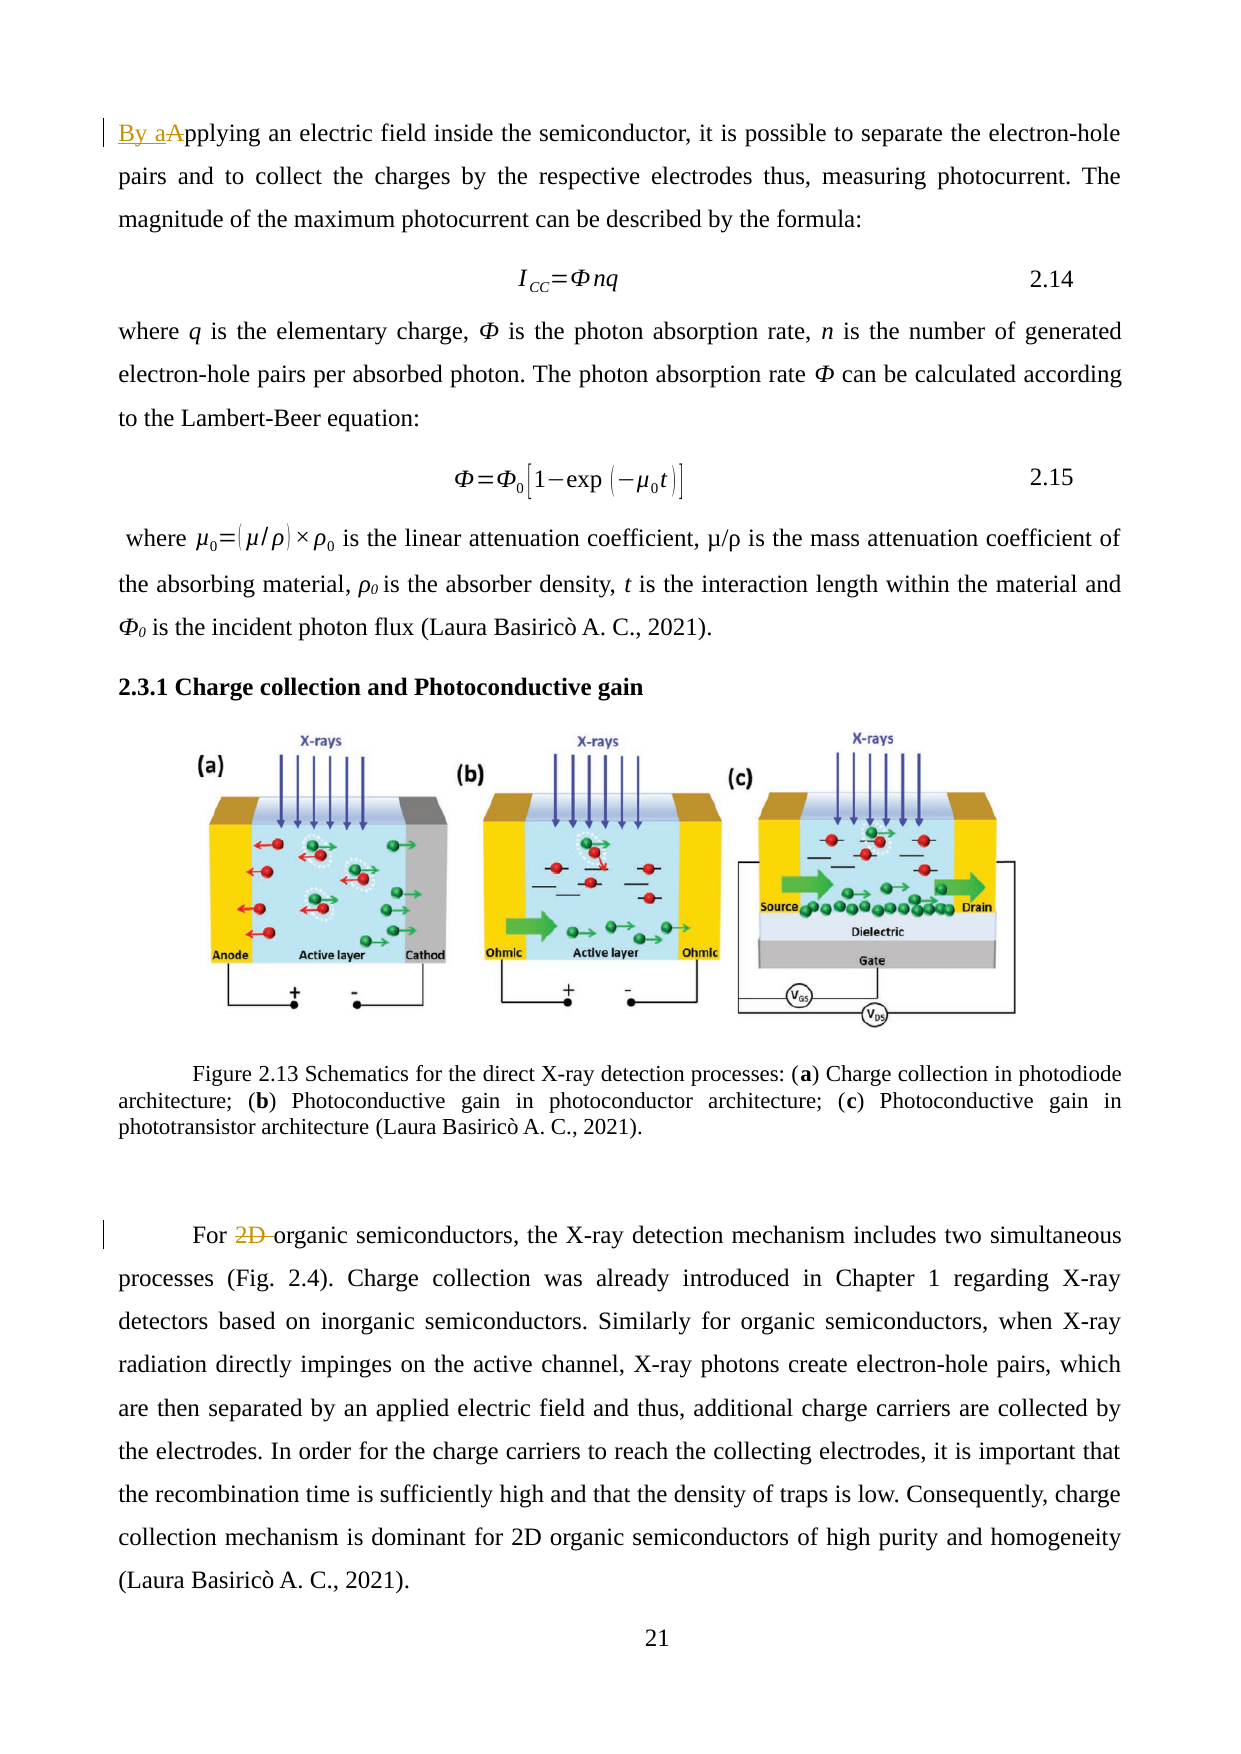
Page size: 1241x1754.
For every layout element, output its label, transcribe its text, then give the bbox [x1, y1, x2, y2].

table_header [118, 463, 1018, 521]
text where is the linear attenuation coefficient, µ/ρ is the mass attenuation coefficient of the absorbing material, ρ0 is the absorber density, t is the interaction length within the material and Ф0 is the incident photon flux . [118, 521, 1122, 641]
subtitle Charge collection and Photoconductive gain [118, 672, 1122, 700]
picture [192, 714, 1031, 1030]
text Figure 2.4 Schematics for the direct X-ray detection processes: (a) Charge collection in photodiode architecture; (b) Photoconductive gain in photoconductor architecture; (c) Photoconductive gain in phototransistor architecture . [118, 1061, 1122, 1139]
text where q is the elementary charge, Ф is the photon absorption rate, n is the number of generated electron-hole pairs per absorbed photon. The photon absorption rate Ф can be calculated according to the Lambert-Beer equation: [118, 316, 1122, 431]
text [118, 118, 1122, 233]
table_header [118, 264, 1018, 316]
text For organic semiconductors, the X-ray detection mechanism includes two simultaneous processes (Fig. 2.4). Charge collection was already introduced in Chapter 1 regarding X-ray detectors based on inorganic semiconductors. Similarly for organic semiconductors, when X-ray radiation directly impinges on the active channel, X-ray photons create electron-hole pairs, which are then separated by an applied electric field and thus, additional charge carriers are collected by the electrodes. In order for the charge carriers to reach the collecting electrodes, it is important that the recombination time is sufficiently high and that the density of traps is low. Consequently, charge collection mechanism is dominant for 2D organic semiconductors of high purity and homogeneity . [118, 1220, 1122, 1594]
